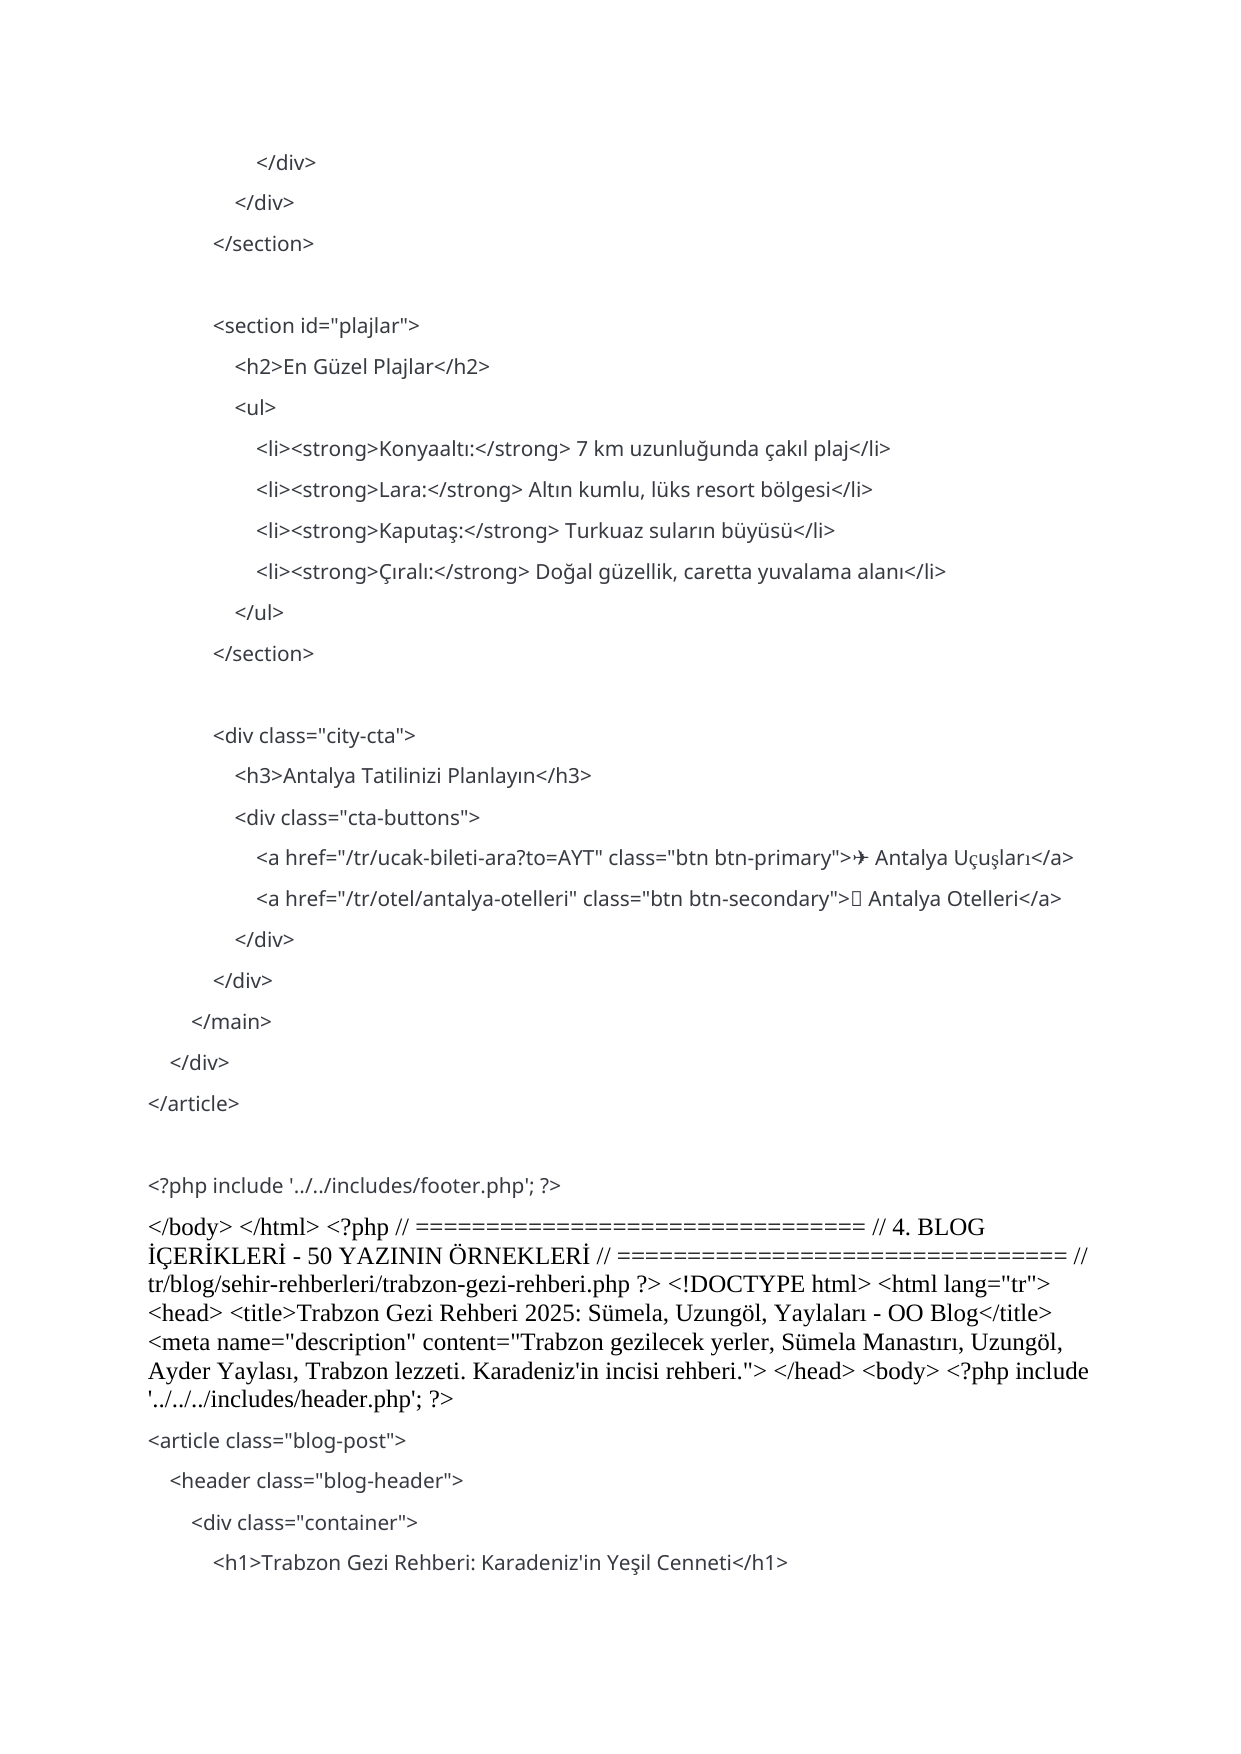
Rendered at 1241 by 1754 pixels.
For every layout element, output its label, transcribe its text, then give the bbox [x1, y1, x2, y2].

text <li><strong>Kaputaş:</strong> Turkuaz suların büyüsü</li> [148, 516, 1093, 544]
text <h1>Trabzon Gezi Rehberi: Karadeniz'in Yeşil Cenneti</h1> [148, 1548, 1093, 1577]
text </body> </html> <?php // ================================ // 4. BLOG İÇERİKLERİ - 50 YAZININ ÖRNEKLERİ // ================================ // tr/blog/sehir-rehberleri/trabzon-gezi-rehberi.php ?> <!DOCTYPE html> <html lang="tr"> <head> <title>Trabzon Gezi Rehberi 2025: Sümela, Uzungöl, Yaylaları - OO Blog</title> <meta name="description" content="Trabzon gezilecek yerler, Sümela Manastırı, Uzungöl, Ayder Yaylası, Trabzon lezzeti. Karadeniz'in incisi rehberi."> </head> <body> <?php include '../../../includes/header.php'; ?> [148, 1212, 1093, 1413]
text <?php include '../../includes/footer.php'; ?> [148, 1171, 1093, 1199]
text </div> [148, 148, 1093, 176]
text </article> [148, 1089, 1093, 1118]
text <li><strong>Lara:</strong> Altın kumlu, lüks resort bölgesi</li> [148, 475, 1093, 503]
text </div> [148, 188, 1093, 217]
text </section> [148, 229, 1093, 258]
text <li><strong>Çıralı:</strong> Doğal güzellik, caretta yuvalama alanı</li> [148, 557, 1093, 585]
text </ul> [148, 598, 1093, 626]
text <header class="blog-header"> [148, 1467, 1093, 1495]
text <section id="plajlar"> [148, 311, 1093, 340]
text <h2>En Güzel Plajlar</h2> [148, 352, 1093, 381]
text <div class="container"> [148, 1508, 1093, 1536]
text <ul> [148, 393, 1093, 422]
text </main> [148, 1007, 1093, 1036]
text <li><strong>Konyaaltı:</strong> 7 km uzunluğunda çakıl plaj</li> [148, 434, 1093, 463]
text <h3>Antalya Tatilinizi Planlayın</h3> [148, 762, 1093, 790]
text </div> [148, 966, 1093, 995]
text </div> [148, 1048, 1093, 1077]
text </section> [148, 639, 1093, 667]
text <article class="blog-post"> [148, 1426, 1093, 1454]
text <div class="city-cta"> [148, 721, 1093, 749]
text </div> [148, 925, 1093, 954]
text <div class="cta-buttons"> [148, 803, 1093, 831]
text <a href="/tr/ucak-bileti-ara?to=AYT" class="btn btn-primary">✈️ Antalya Uçuşları</a> [148, 843, 1093, 872]
text <a href="/tr/otel/antalya-otelleri" class="btn btn-secondary">🏨 Antalya Otelleri</a> [148, 884, 1093, 913]
